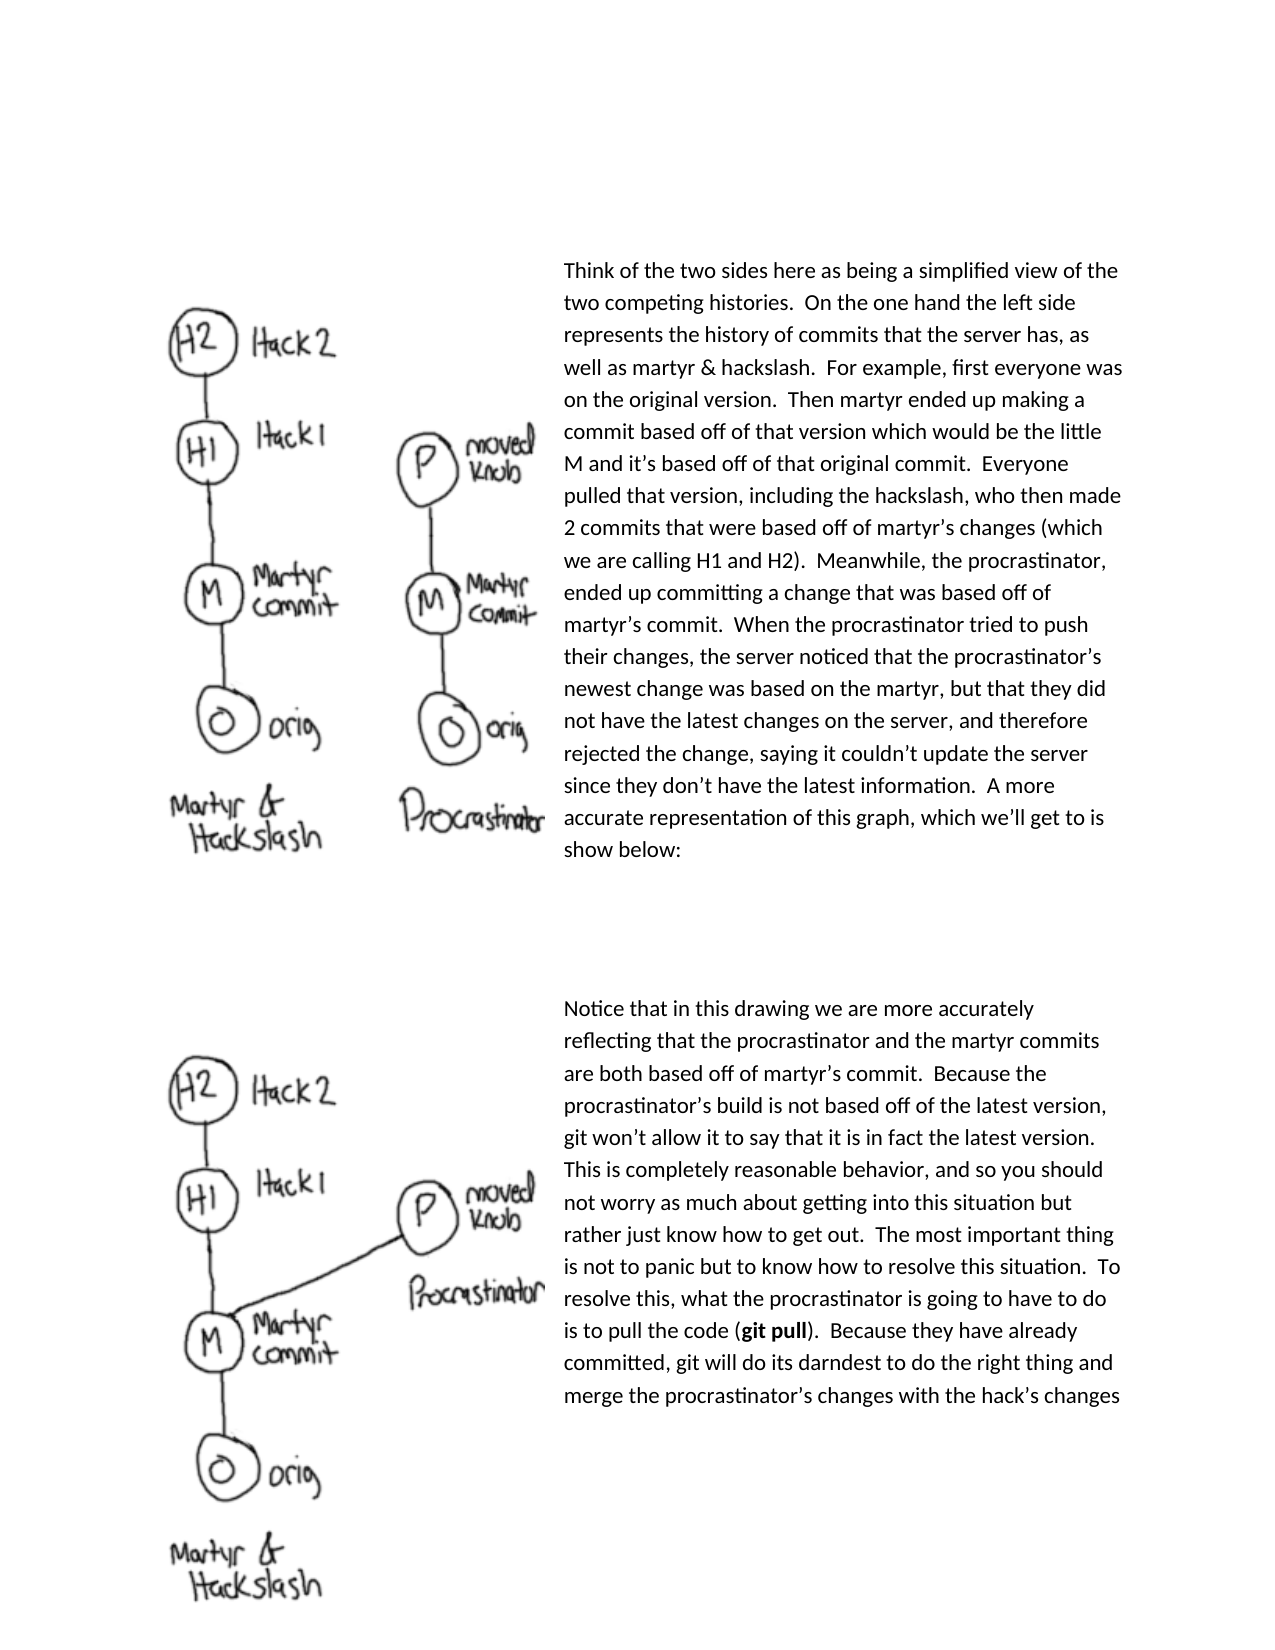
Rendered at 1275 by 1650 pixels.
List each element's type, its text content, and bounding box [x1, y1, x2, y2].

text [150, 994, 1125, 1409]
text Think of the two sides here as being a simplified view of the two competing histories. On the one hand the left side represents the history of commits that the server has, as well as martyr & hackslash. For example, first everyone was on the original version. Then martyr ended up making a commit based off of that version which would be the little M and it’s based off of that original commit. Everyone pulled that version, including the hackslash, who then made 2 commits that were based off of martyr’s changes (which we are calling H1 and H2). Meanwhile, the procrastinator, ended up committing a change that was based off of martyr’s commit. When the procrastinator tried to push their changes, the server noticed that the procrastinator’s newest change was based on the martyr, but that they did not have the latest changes on the server, and therefore rejected the change, saying it couldn’t update the server since they don’t have the latest information. A more accurate representation of this graph, which we’ll get to is show below: [545, 256, 1125, 863]
picture [153, 256, 545, 869]
picture [153, 1003, 545, 1617]
